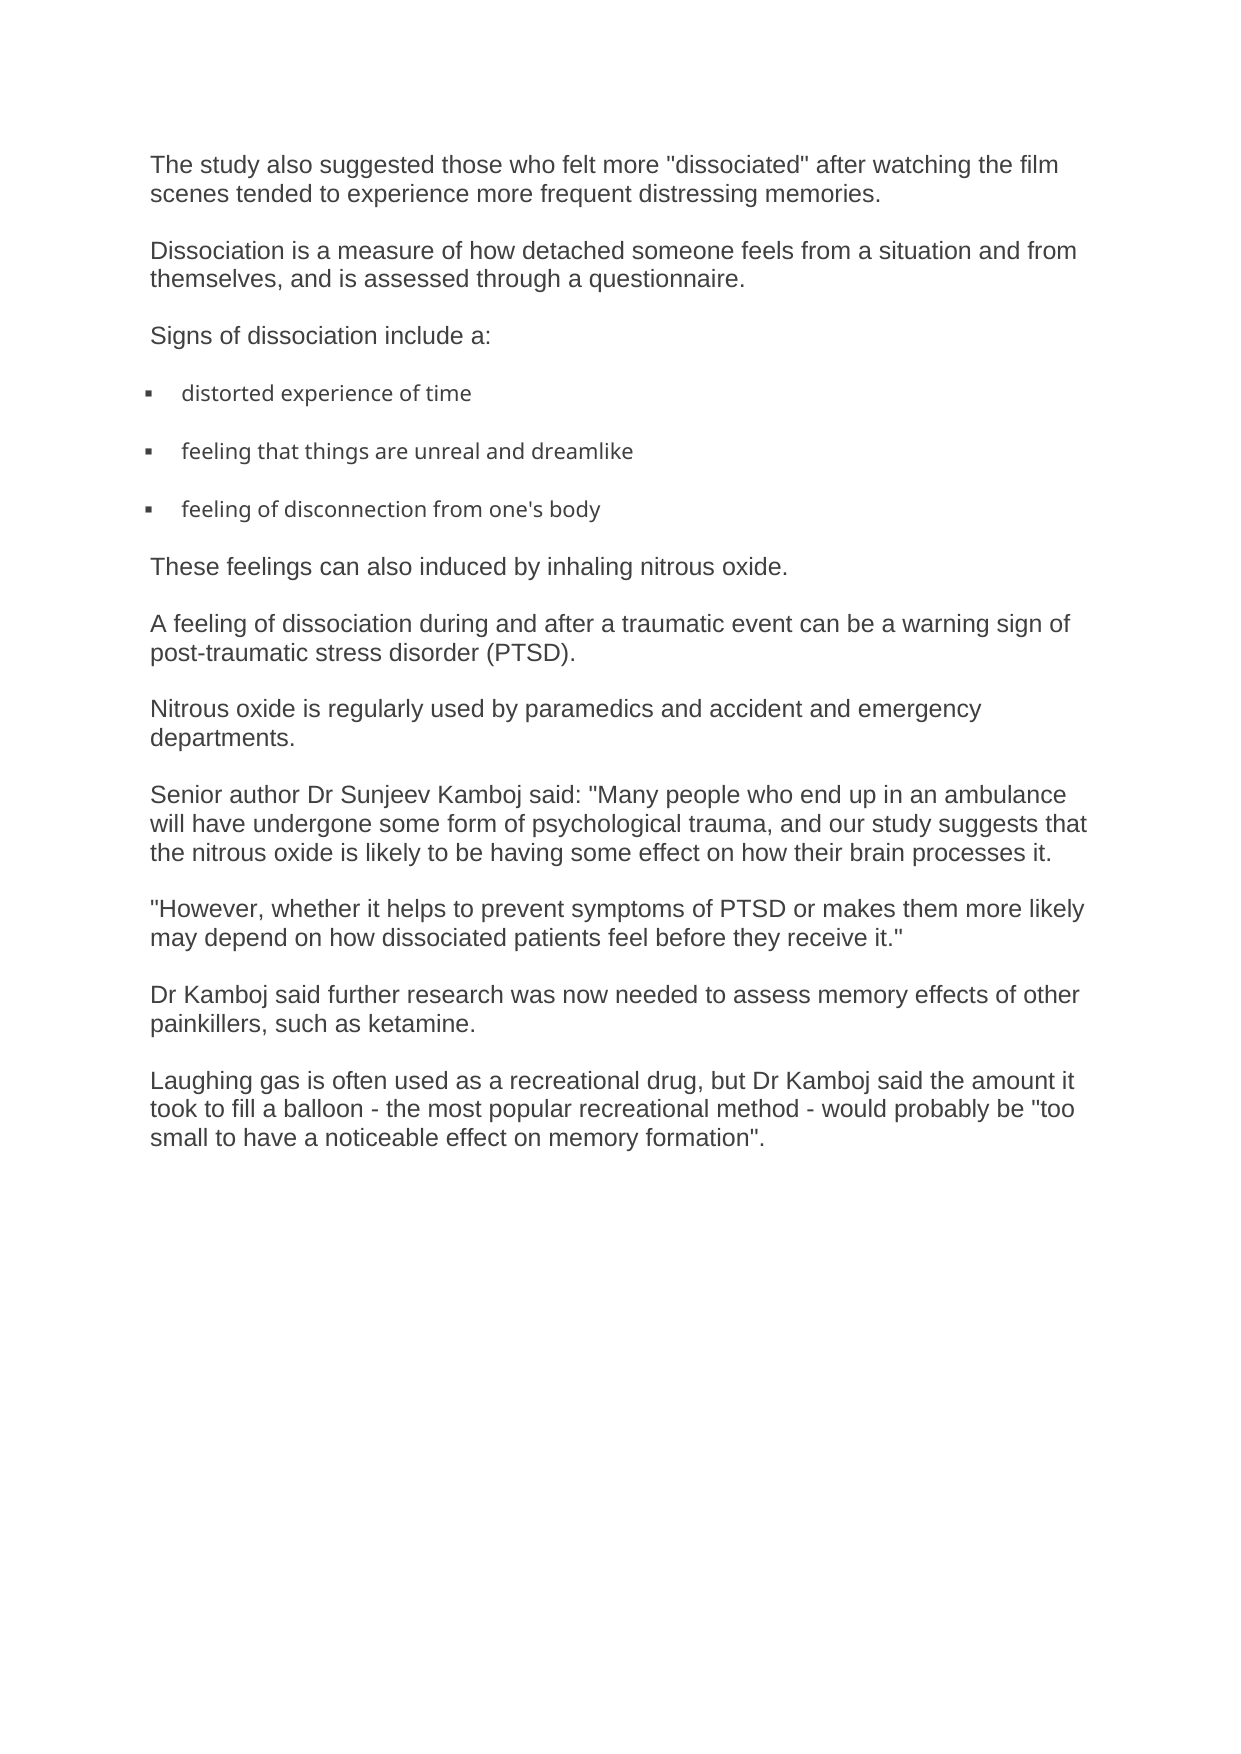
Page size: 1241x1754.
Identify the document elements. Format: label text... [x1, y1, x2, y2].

text Dr Kamboj said further research was now needed to assess memory effects of other painkillers, such as ketamine. [150, 980, 1090, 1037]
text The study also suggested those who felt more "dissociated" after watching the film scenes tended to experience more frequent distressing memories. [150, 150, 1090, 207]
text Senior author Dr Sunjeev Kamboj said: "Many people who end up in an ambulance will have undergone some form of psychological trauma, and our study suggests that the nitrous oxide is likely to be having some effect on how their brain processes it. [150, 780, 1090, 866]
text Signs of dissociation include a: [150, 321, 1090, 350]
list feeling of disconnection from one's body [144, 494, 1090, 524]
text Laughing gas is often used as a recreational drug, but Dr Kamboj said the amount it took to fill a balloon - the most popular recreational method - would probably be "too small to have a noticeable effect on memory formation". [150, 1066, 1090, 1152]
text Dissociation is a measure of how detached someone feels from a situation and from themselves, and is assessed through a questionnaire. [150, 236, 1090, 293]
list distorted experience of time [144, 378, 1090, 408]
text "However, whether it helps to prevent symptoms of PTSD or makes them more likely may depend on how dissociated patients feel before they receive it." [150, 894, 1090, 952]
text A feeling of dissociation during and after a traumatic event can be a warning sign of post-traumatic stress disorder (PTSD). [150, 609, 1090, 666]
list feeling that things are unreal and dreamlike [144, 436, 1090, 466]
text These feelings can also induced by inhaling nitrous oxide. [150, 552, 1090, 581]
text Nitrous oxide is regularly used by paramedics and accident and emergency departments. [150, 694, 1090, 752]
